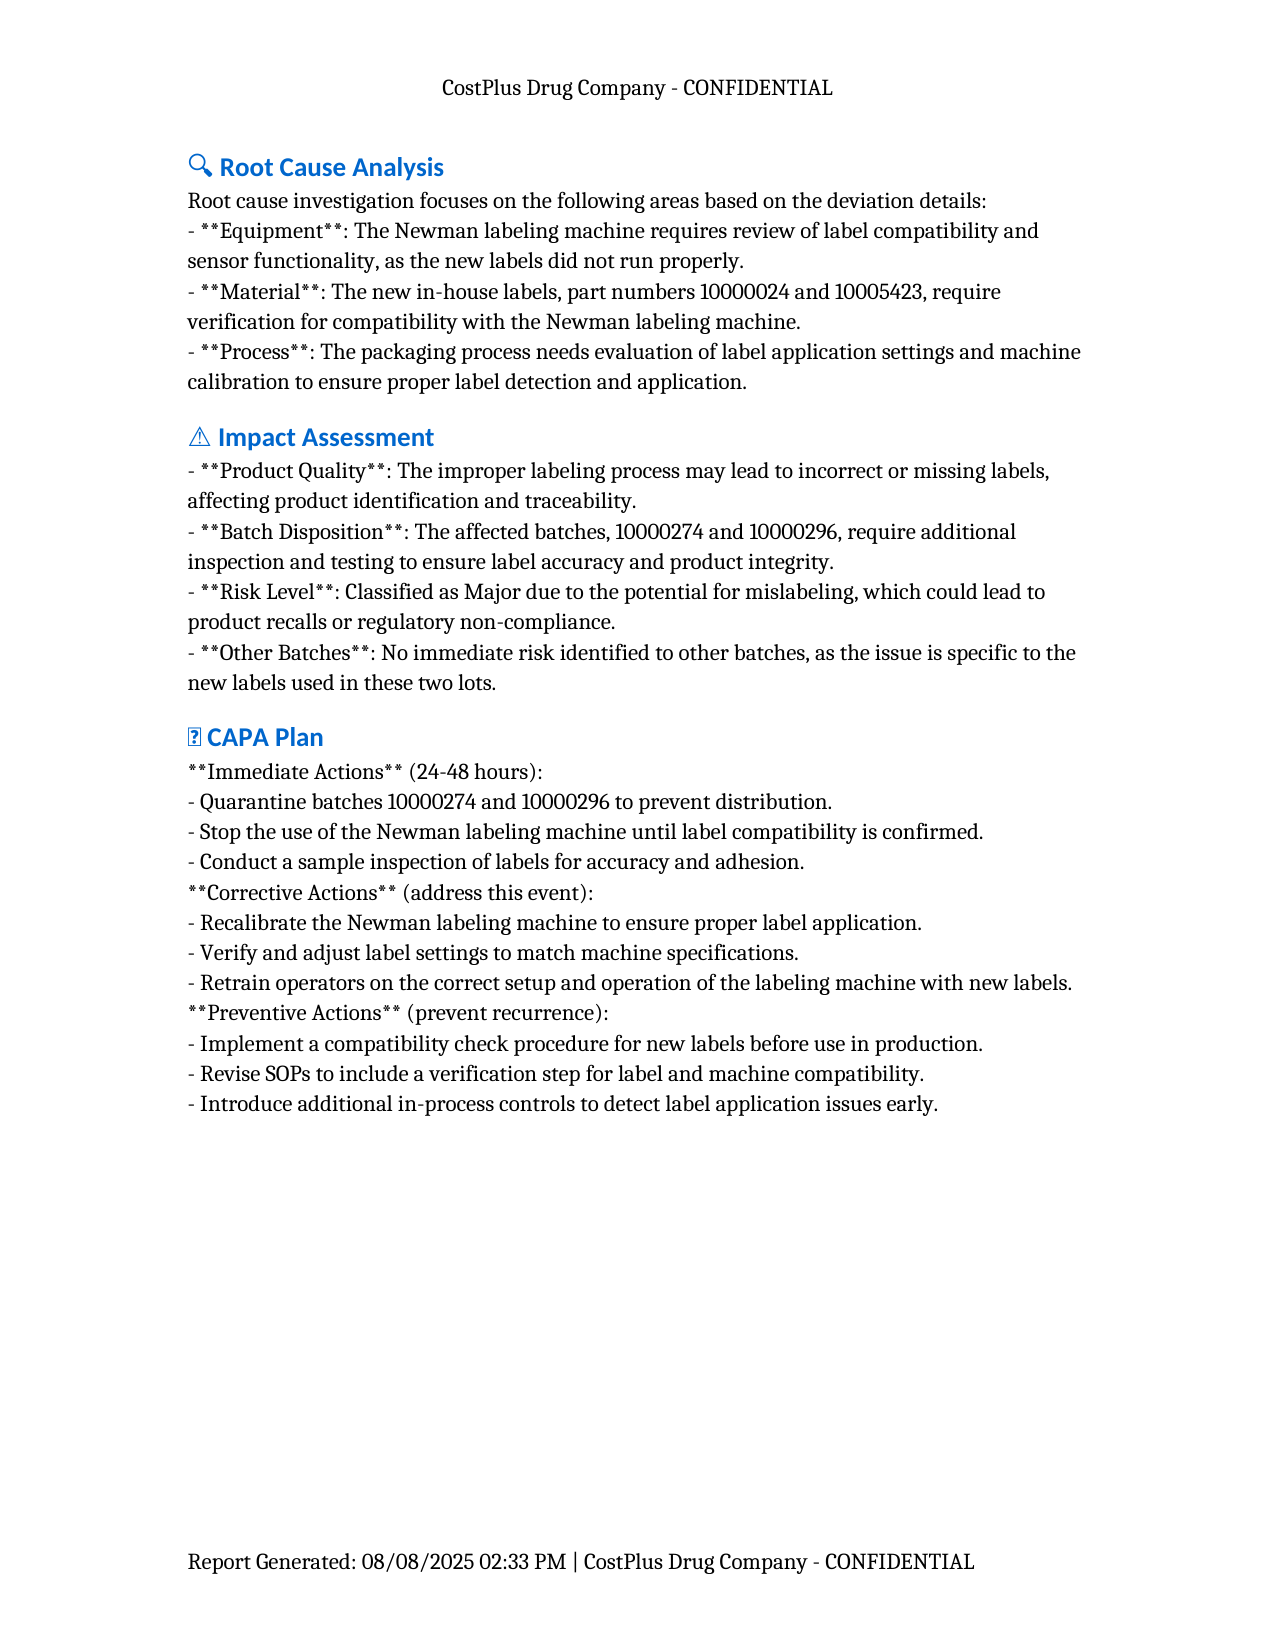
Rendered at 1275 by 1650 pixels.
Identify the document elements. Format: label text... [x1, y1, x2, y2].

text **Immediate Actions** (24-48 hours): - Quarantine batches 10000274 and 10000296 to prevent distribution. - Stop the use of the Newman labeling machine until label compatibility is confirmed. - Conduct a sample inspection of labels for accuracy and adhesion. **Corrective Actions** (address this event): - Recalibrate the Newman labeling machine to ensure proper label application. - Verify and adjust label settings to match machine specifications. - Retrain operators on the correct setup and operation of the labeling machine with new labels. **Preventive Actions** (prevent recurrence): - Implement a compatibility check procedure for new labels before use in production. - Revise SOPs to include a verification step for label and machine compatibility. - Introduce additional in-process controls to detect label application issues early. [187, 758, 1087, 1117]
subtitle 🔧 CAPA Plan [187, 721, 1087, 754]
subtitle 🔍 Root Cause Analysis [187, 150, 1087, 183]
text Root cause investigation focuses on the following areas based on the deviation details: - **Equipment**: The Newman labeling machine requires review of label compatibility and sensor functionality, as the new labels did not run properly. - **Material**: The new in-house labels, part numbers 10000024 and 10005423, require verification for compatibility with the Newman labeling machine. - **Process**: The packaging process needs evaluation of label application settings and machine calibration to ensure proper label detection and application. [187, 188, 1087, 396]
text - **Product Quality**: The improper labeling process may lead to incorrect or missing labels, affecting product identification and traceability. - **Batch Disposition**: The affected batches, 10000274 and 10000296, require additional inspection and testing to ensure label accuracy and product integrity. - **Risk Level**: Classified as Major due to the potential for mislabeling, which could lead to product recalls or regulatory non-compliance. - **Other Batches**: No immediate risk identified to other batches, as the issue is specific to the new labels used in these two lots. [187, 458, 1087, 696]
subtitle ⚠️ Impact Assessment [187, 420, 1087, 453]
